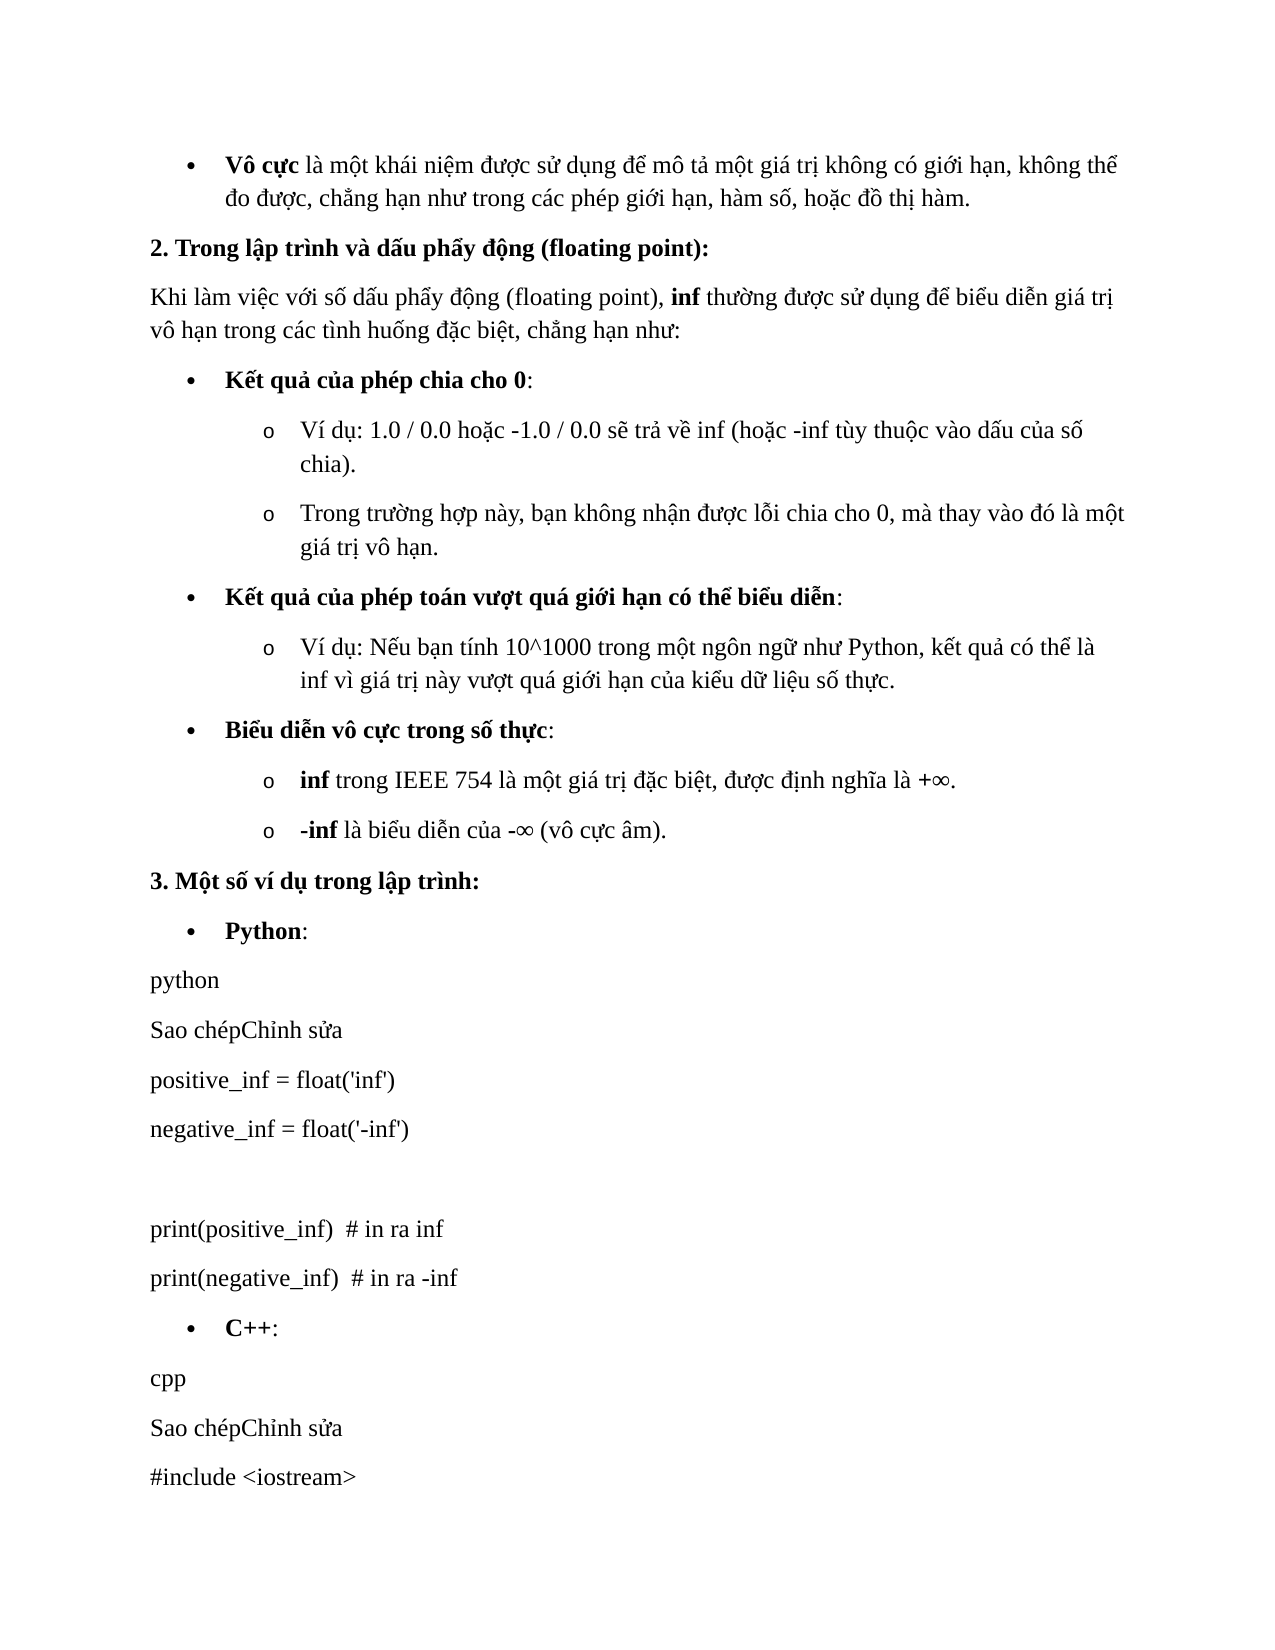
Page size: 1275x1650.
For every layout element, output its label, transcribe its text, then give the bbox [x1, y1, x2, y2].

list Biểu diễn vô cực trong số thực: [187, 715, 1125, 744]
text Sao chépChỉnh sửa [150, 1413, 1125, 1441]
text Khi làm việc với số dấu phẩy động (floating point), inf thường được sử dụng để biểu diễn giá trị vô hạn trong các tình huống đặc biệt, chẳng hạn như: [150, 282, 1125, 344]
text print(negative_inf) # in ra -inf [150, 1263, 1125, 1292]
list Vô cực là một khái niệm được sử dụng để mô tả một giá trị không có giới hạn, không thể đo được, chẳng hạn như trong các phép giới hạn, hàm số, hoặc đồ thị hàm. [187, 150, 1125, 212]
text negative_inf = float('-inf') [150, 1114, 1125, 1143]
list Ví dụ: 1.0 / 0.0 hoặc -1.0 / 0.0 sẽ trả về inf (hoặc -inf tùy thuộc vào dấu của số chia). [262, 415, 1125, 477]
text cpp [150, 1363, 1125, 1392]
text print(positive_inf) # in ra inf [150, 1214, 1125, 1243]
text 2. Trong lập trình và dấu phẩy động (floating point): [150, 233, 1125, 261]
list Kết quả của phép chia cho 0: [187, 365, 1125, 394]
list Kết quả của phép toán vượt quá giới hạn có thể biểu diễn: [187, 582, 1125, 611]
list -inf là biểu diễn của -∞ (vô cực âm). [262, 815, 1125, 845]
text Sao chépChỉnh sửa [150, 1015, 1125, 1044]
text #include <iostream> [150, 1462, 1125, 1491]
text positive_inf = float('inf') [150, 1065, 1125, 1093]
text python [150, 965, 1125, 994]
list Python: [187, 916, 1125, 944]
list Ví dụ: Nếu bạn tính 10^1000 trong một ngôn ngữ như Python, kết quả có thể là inf vì giá trị này vượt quá giới hạn của kiểu dữ liệu số thực. [262, 632, 1125, 694]
text 3. Một số ví dụ trong lập trình: [150, 866, 1125, 895]
list inf trong IEEE 754 là một giá trị đặc biệt, được định nghĩa là +∞. [262, 765, 1125, 794]
list Trong trường hợp này, bạn không nhận được lỗi chia cho 0, mà thay vào đó là một giá trị vô hạn. [262, 498, 1125, 561]
list C++: [187, 1313, 1125, 1342]
